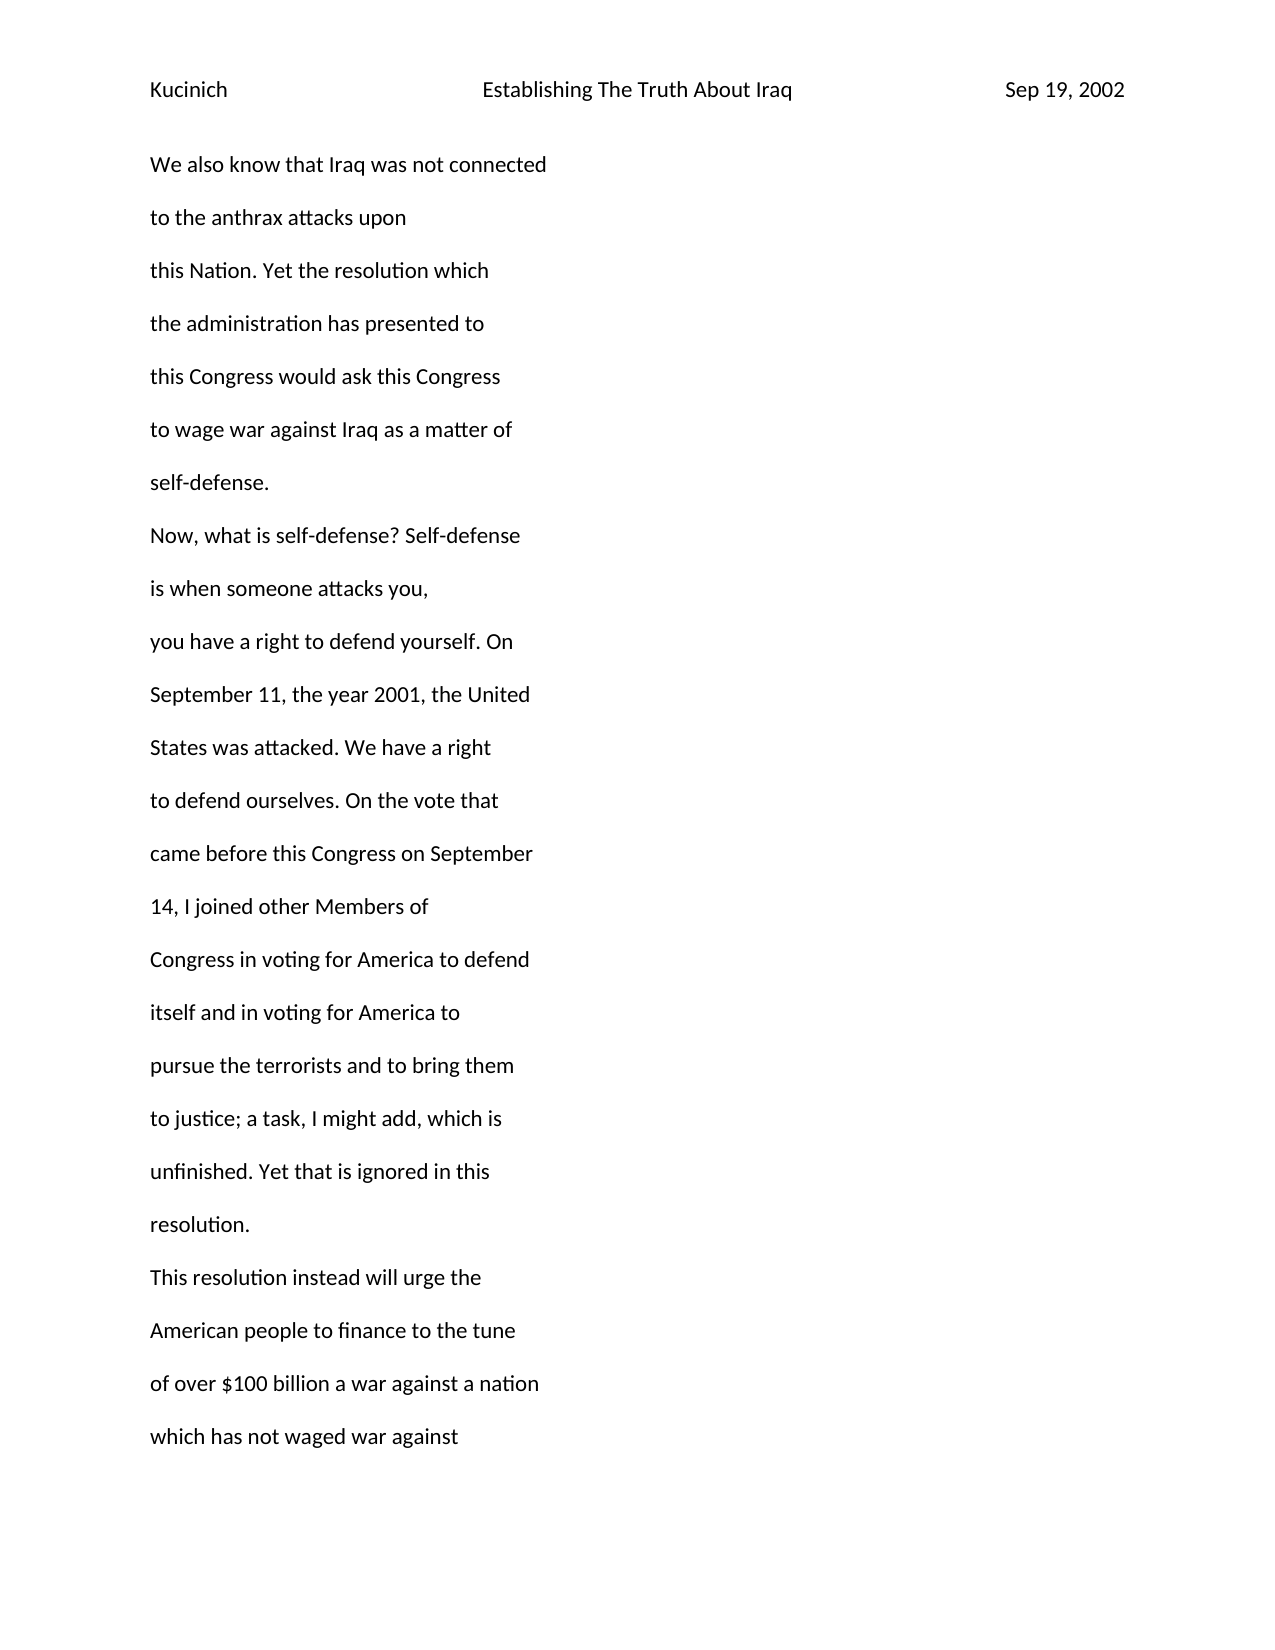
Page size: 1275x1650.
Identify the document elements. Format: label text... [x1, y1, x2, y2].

text of over $100 billion a war against a nation [150, 1369, 1125, 1397]
text the administration has presented to [150, 309, 1125, 337]
text We also know that Iraq was not connected [150, 150, 1125, 178]
text pursue the terrorists and to bring them [150, 1051, 1125, 1079]
text American people to finance to the tune [150, 1316, 1125, 1344]
text to justice; a task, I might add, which is [150, 1104, 1125, 1132]
text came before this Congress on September [150, 839, 1125, 867]
text you have a right to defend yourself. On [150, 627, 1125, 655]
text September 11, the year 2001, the United [150, 680, 1125, 708]
text to wage war against Iraq as a matter of [150, 415, 1125, 443]
text is when someone attacks you, [150, 574, 1125, 602]
text 14, I joined other Members of [150, 892, 1125, 920]
text self-defense. [150, 468, 1125, 496]
text This resolution instead will urge the [150, 1263, 1125, 1291]
text itself and in voting for America to [150, 998, 1125, 1026]
text Now, what is self-defense? Self-defense [150, 521, 1125, 549]
text resolution. [150, 1210, 1125, 1238]
text Congress in voting for America to defend [150, 945, 1125, 973]
text to defend ourselves. On the vote that [150, 786, 1125, 814]
text States was attacked. We have a right [150, 733, 1125, 761]
text which has not waged war against [150, 1422, 1125, 1451]
text to the anthrax attacks upon [150, 203, 1125, 231]
text this Nation. Yet the resolution which [150, 256, 1125, 284]
text unfinished. Yet that is ignored in this [150, 1157, 1125, 1185]
text this Congress would ask this Congress [150, 362, 1125, 390]
